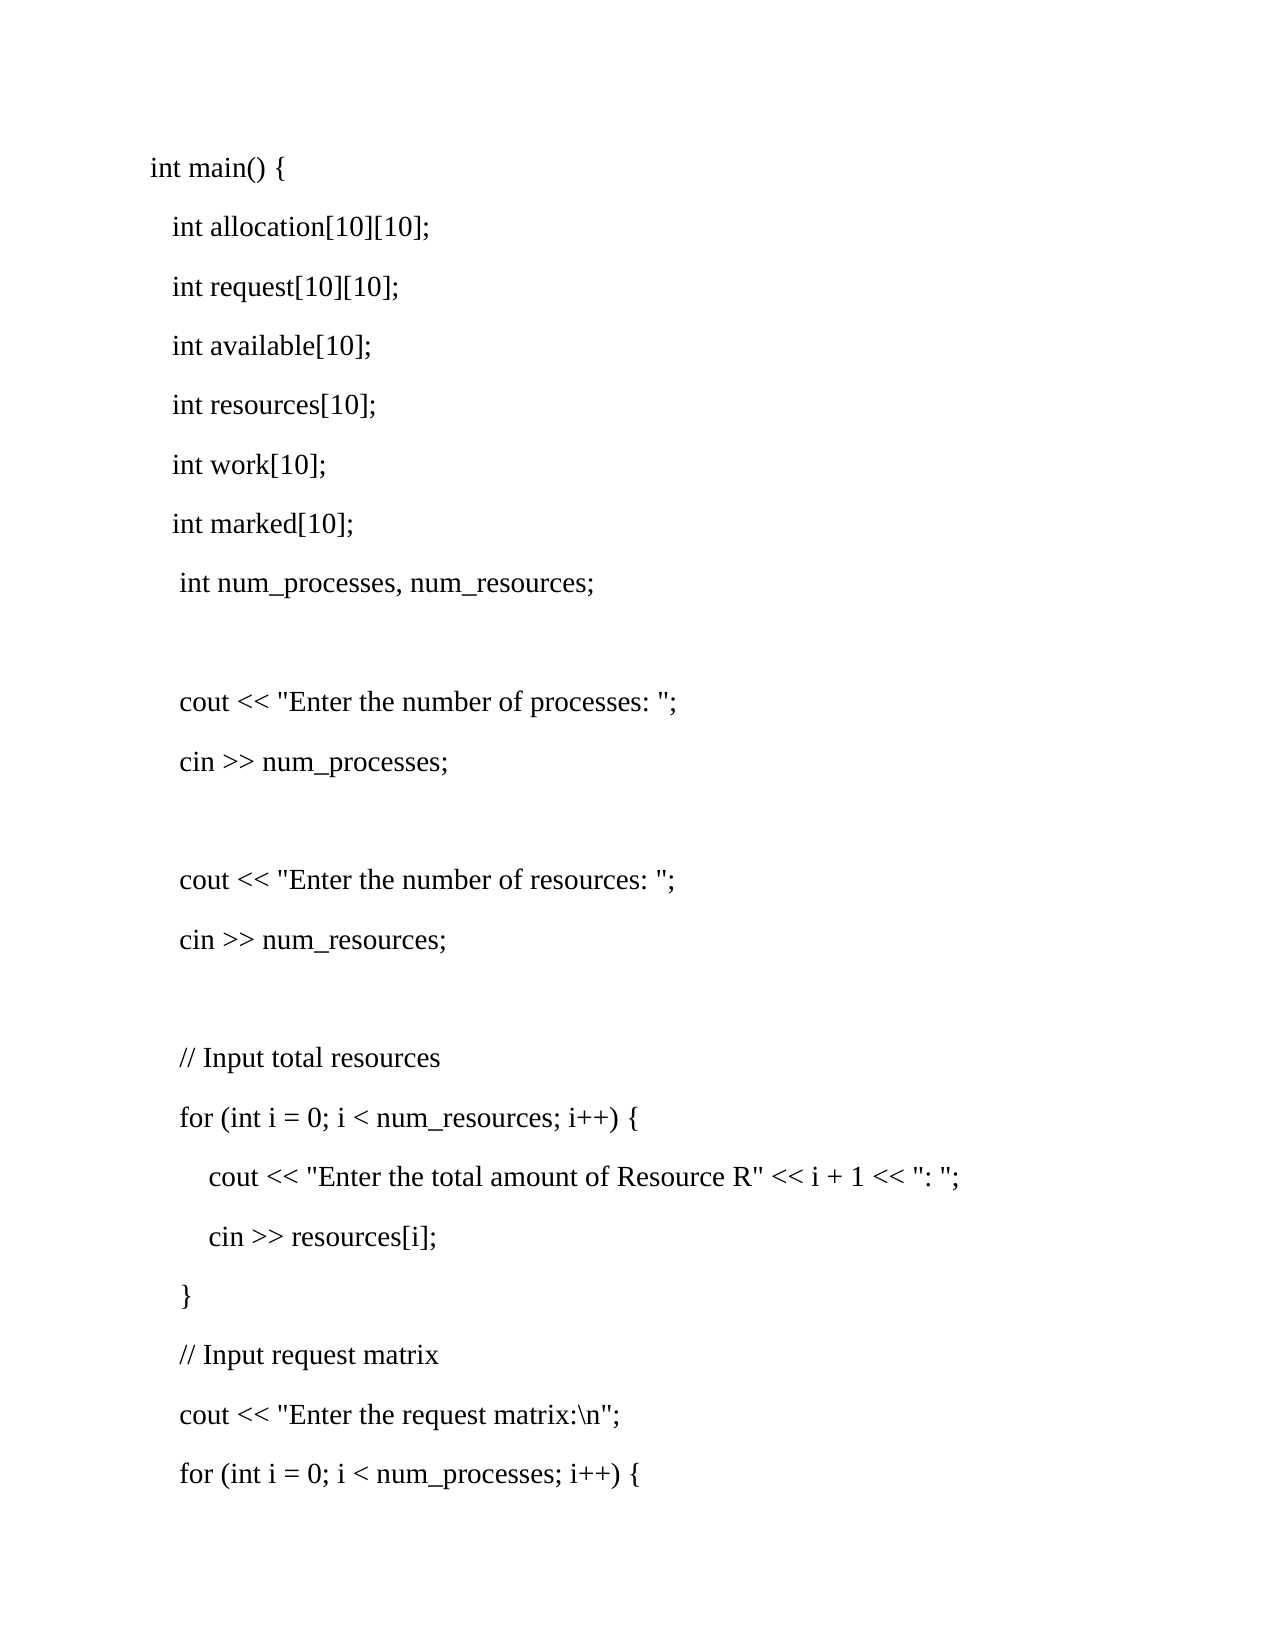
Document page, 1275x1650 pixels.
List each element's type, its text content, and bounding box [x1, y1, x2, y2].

text cin >> num_resources; [150, 922, 1125, 955]
text cout << "Enter the number of processes: "; [150, 684, 1125, 718]
text int marked[10]; [150, 506, 1125, 540]
text for (int i = 0; i < num_processes; i++) { [150, 1456, 1125, 1490]
text int available[10]; [150, 328, 1125, 362]
text int request[10][10]; [150, 269, 1125, 302]
text int main() { [150, 150, 1125, 183]
text cout << "Enter the request matrix:\n"; [150, 1397, 1125, 1430]
text int work[10]; [150, 447, 1125, 480]
text cin >> num_processes; [150, 744, 1125, 777]
text // Input request matrix [150, 1337, 1125, 1371]
text int resources[10]; [150, 387, 1125, 421]
text } [150, 1278, 1125, 1312]
text cout << "Enter the total amount of Resource R" << i + 1 << ": "; [150, 1159, 1125, 1193]
text for (int i = 0; i < num_resources; i++) { [150, 1100, 1125, 1133]
text cout << "Enter the number of resources: "; [150, 862, 1125, 896]
text int allocation[10][10]; [150, 209, 1125, 243]
text int num_processes, num_resources; [150, 566, 1125, 599]
text cin >> resources[i]; [150, 1219, 1125, 1252]
text // Input total resources [150, 1041, 1125, 1074]
